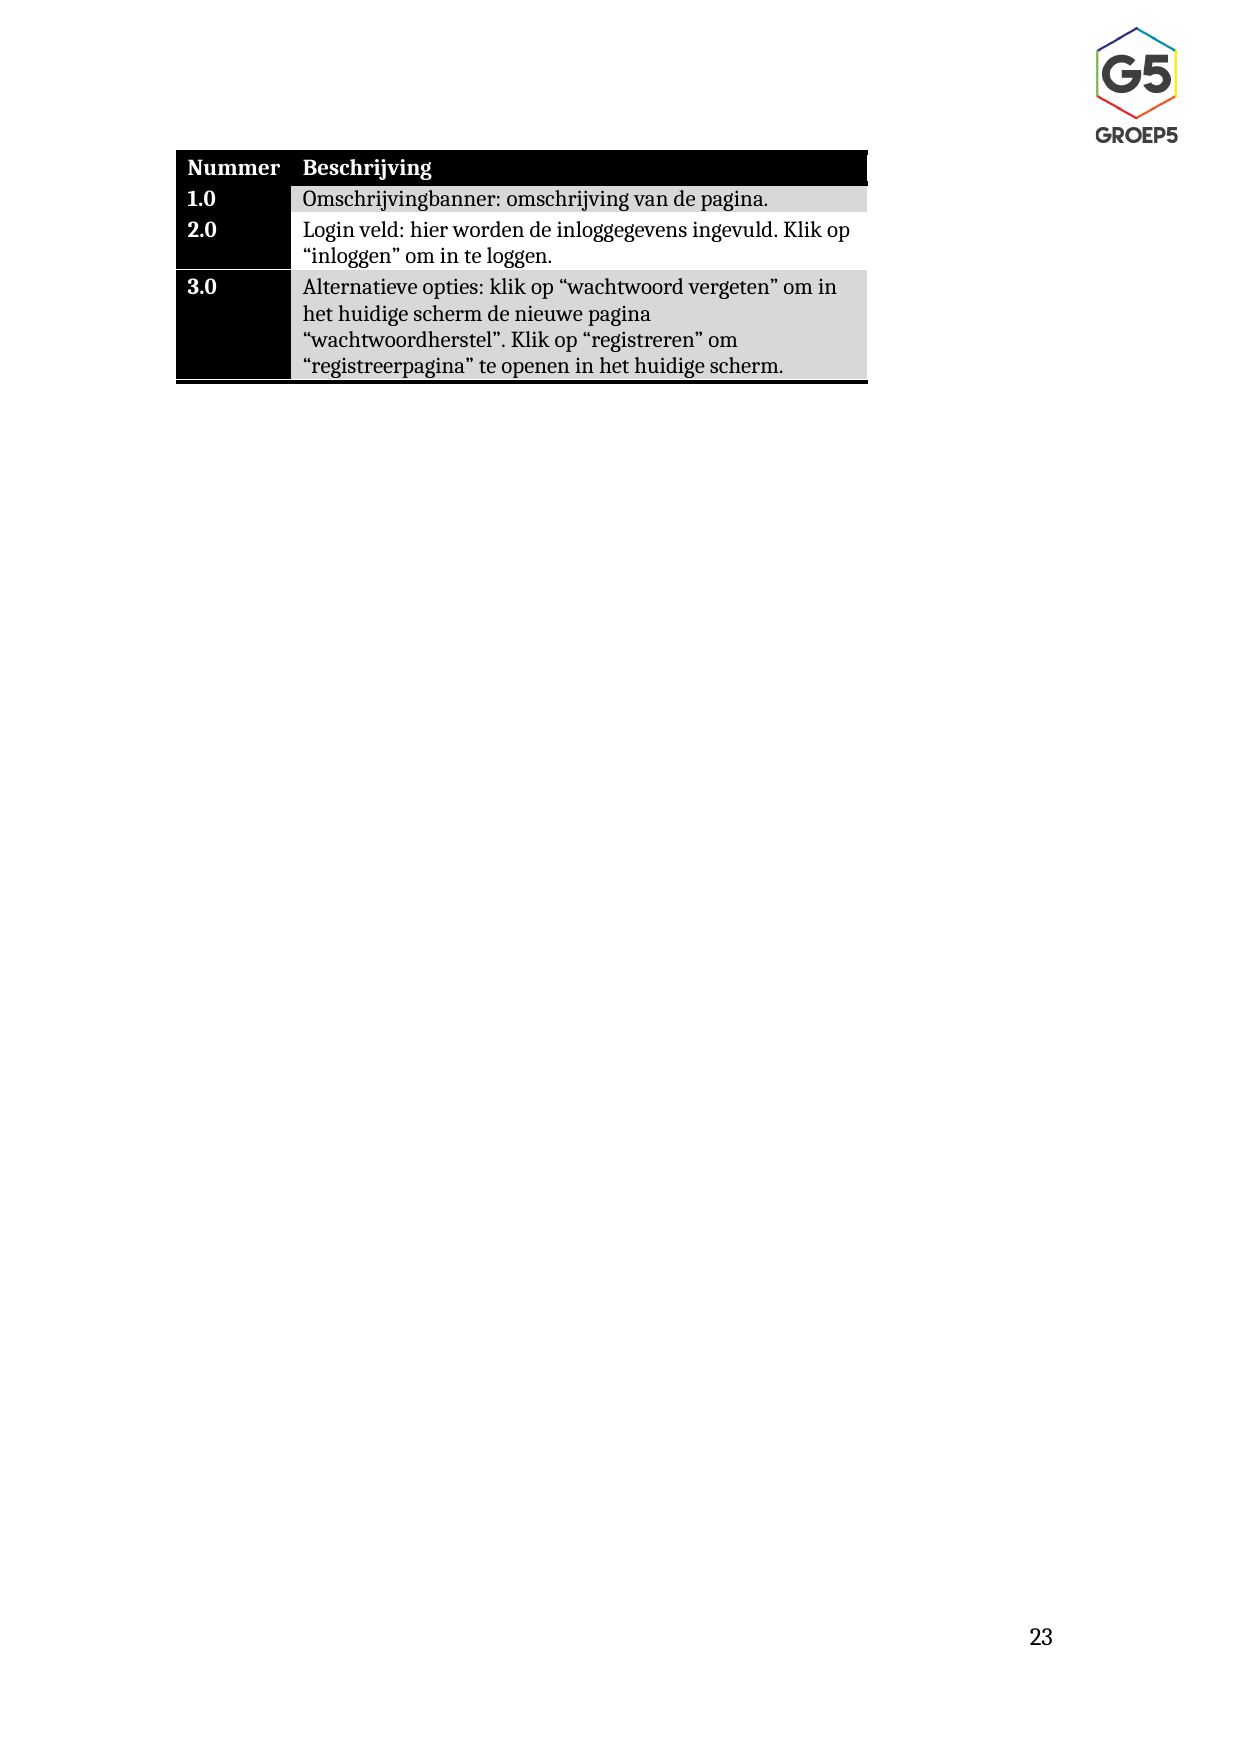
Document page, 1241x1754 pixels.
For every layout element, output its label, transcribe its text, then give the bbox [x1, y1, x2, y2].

table_cell Login veld: hier worden de inloggegevens ingevuld. Klik op “inloggen” om in te loggen. [291, 212, 867, 269]
picture [1095, 27, 1178, 143]
table_cell Alternatieve opties: klik op “wachtwoord vergeten” om in het huidige scherm de nieuwe pagina “wachtwoordherstel”. Klik op “registreren” om “registreerpagina” te openen in het huidige scherm. [291, 270, 867, 379]
table_header Beschrijving [291, 155, 867, 181]
table_cell 3.0 [176, 274, 291, 379]
table_cell Omschrijvingbanner: omschrijving van de pagina. [291, 186, 867, 212]
table_header Nummer [176, 155, 291, 181]
table_cell 1.0 [176, 186, 291, 212]
table_cell 2.0 [176, 217, 291, 269]
